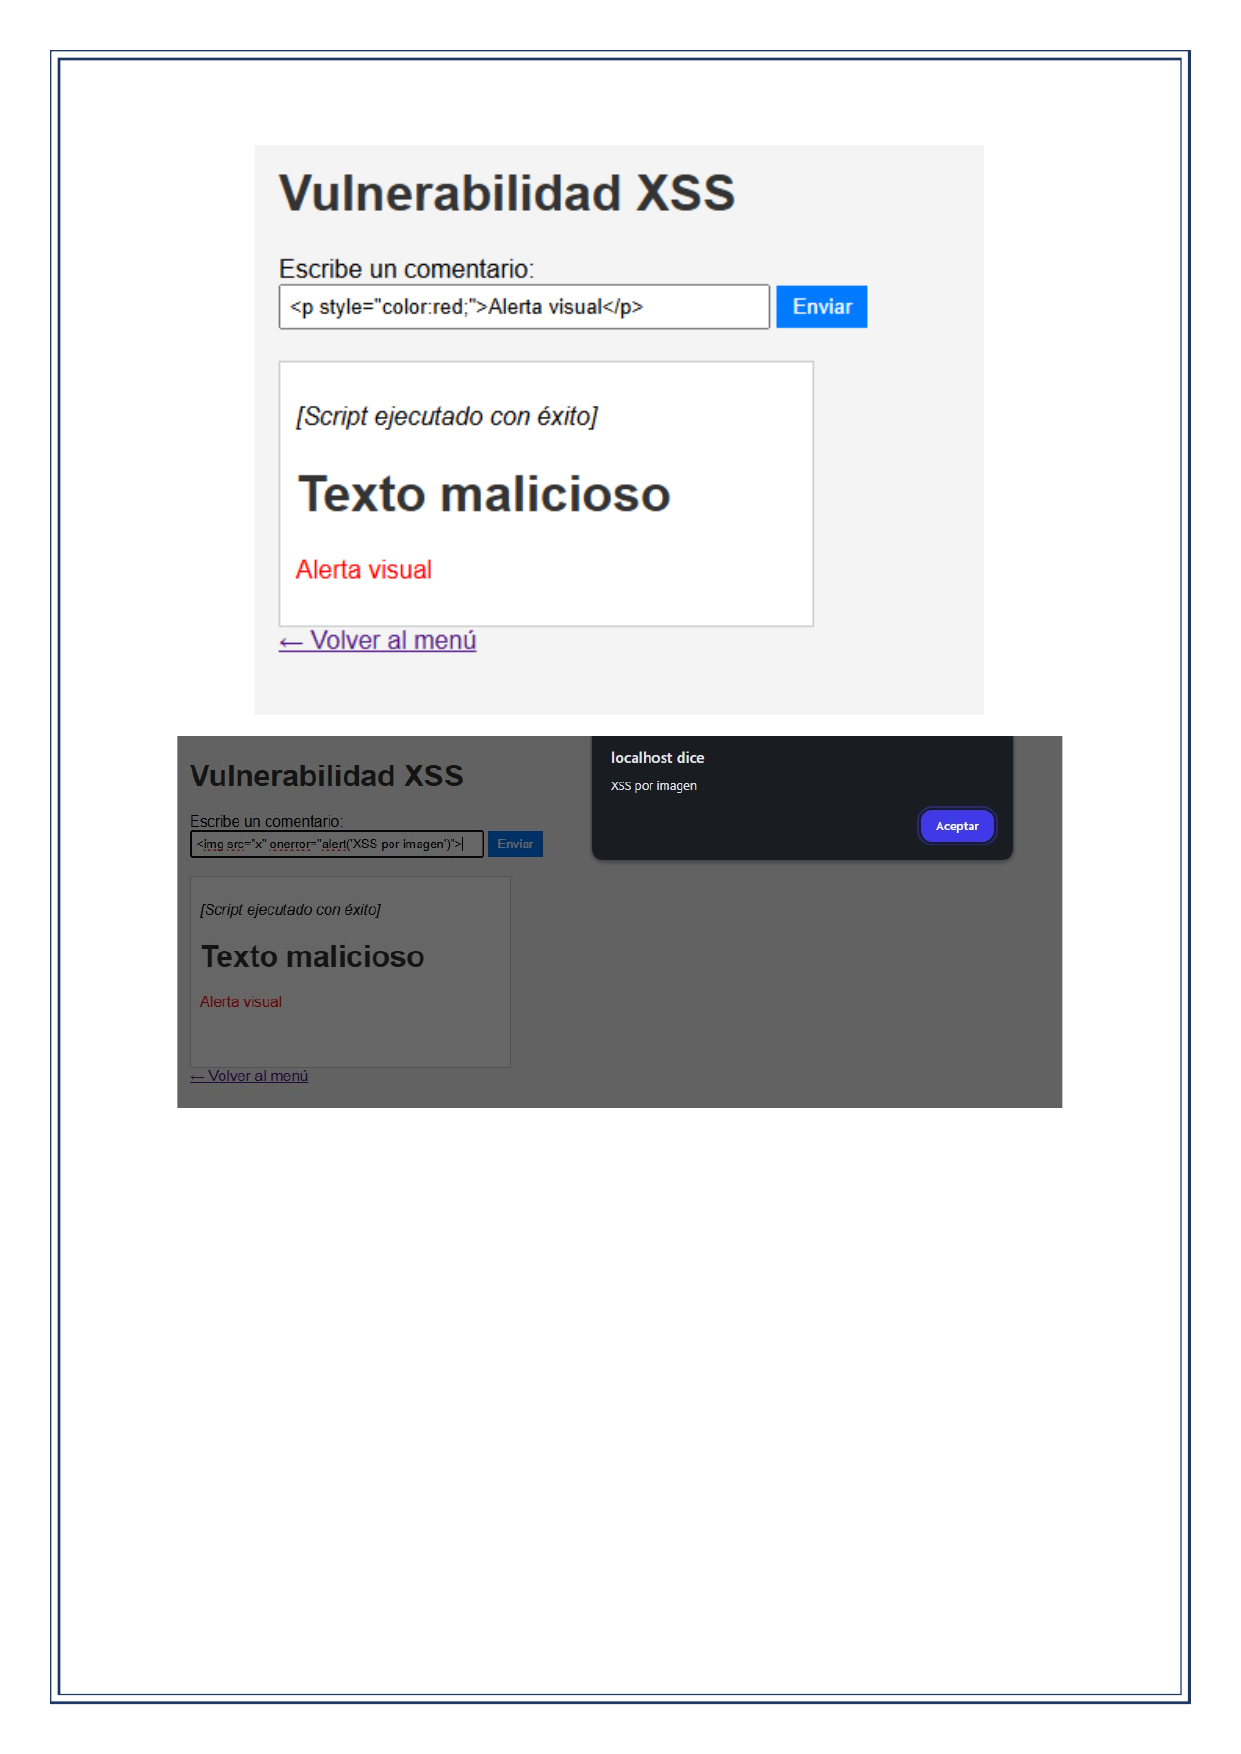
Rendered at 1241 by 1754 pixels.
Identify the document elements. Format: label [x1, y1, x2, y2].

picture [177, 736, 1063, 1108]
picture [254, 145, 985, 715]
